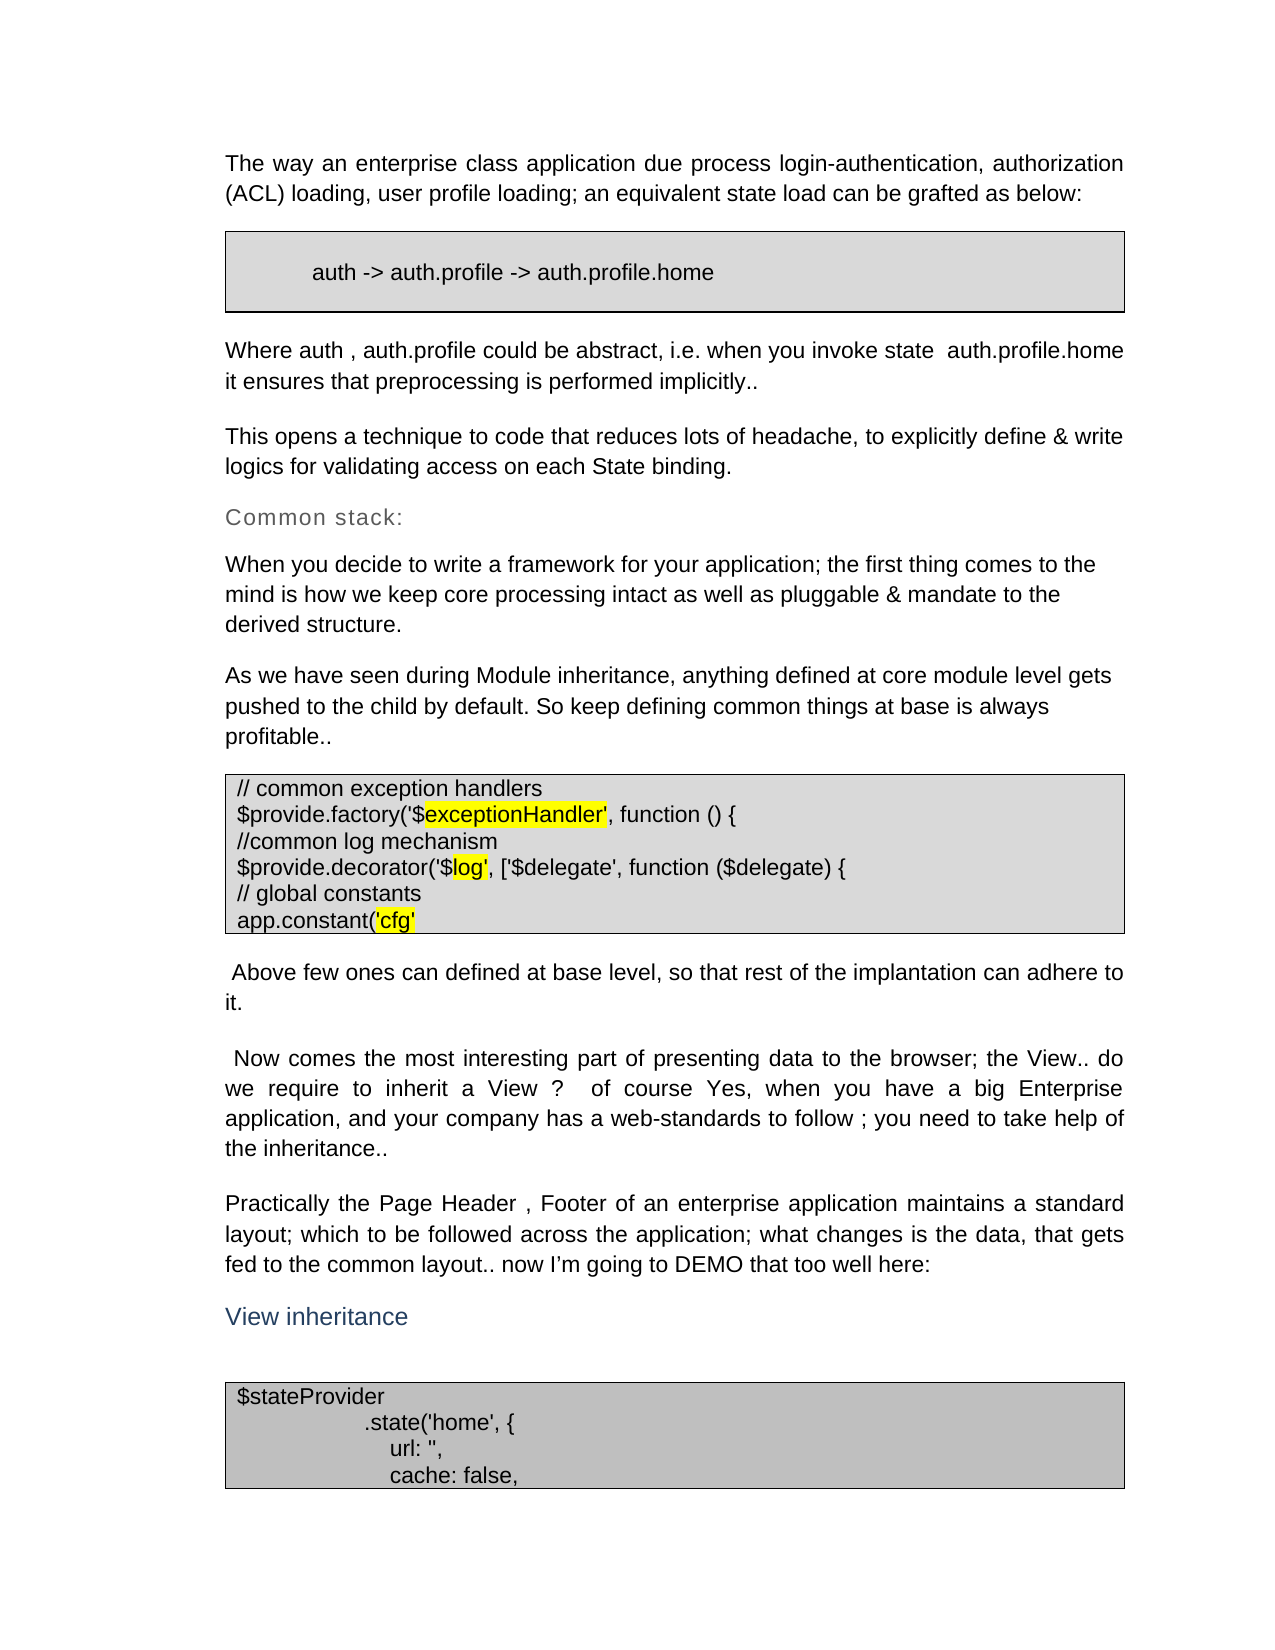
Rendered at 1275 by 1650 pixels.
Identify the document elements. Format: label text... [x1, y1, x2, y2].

text Above few ones can defined at base level, so that rest of the implantation can adhere to it. [225, 959, 1125, 1016]
text Where auth , auth.profile could be abstract, i.e. when you invoke state auth.profile.home it ensures that preprocessing is performed implicitly.. [225, 337, 1125, 394]
text Now comes the most interesting part of presenting data to the browser; the View.. do we require to inherit a View ? of course Yes, when you have a big Enterprise application, and your company has a web-standards to follow ; you need to take help of the inheritance.. [225, 1044, 1125, 1161]
subtitle Common stack: [150, 504, 1125, 530]
subtitle View inheritance [150, 1302, 1125, 1331]
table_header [226, 1383, 1124, 1488]
table_header auth -> auth.profile -> auth.profile.home [226, 232, 1124, 311]
text When you decide to write a framework for your application; the first thing comes to the mind is how we keep core processing intact as well as pluggable & mandate to the derived structure. [225, 551, 1125, 638]
text As we have seen during Module inheritance, anything defined at core module level gets pushed to the child by default. So keep defining common things at base is always profitable.. [225, 662, 1125, 749]
text This opens a technique to code that reduces lots of headache, to explicitly define & write logics for validating access on each State binding. [225, 423, 1125, 479]
text Practically the Page Header , Footer of an enterprise application maintains a standard layout; which to be followed across the application; what changes is the data, that gets fed to the common layout.. now I’m going to DEMO that too well here: [225, 1190, 1125, 1277]
table_header // common exception handlers $provide.factory('$exceptionHandler', function () { //common log mechanism $provide.decorator('$log', ['$delegate', function ($delegate) { // global constants app.constant('cfg' [226, 775, 1124, 933]
text The way an enterprise class application due process login-authentication, authorization (ACL) loading, user profile loading; an equivalent state load can be grafted as below: [225, 150, 1125, 207]
